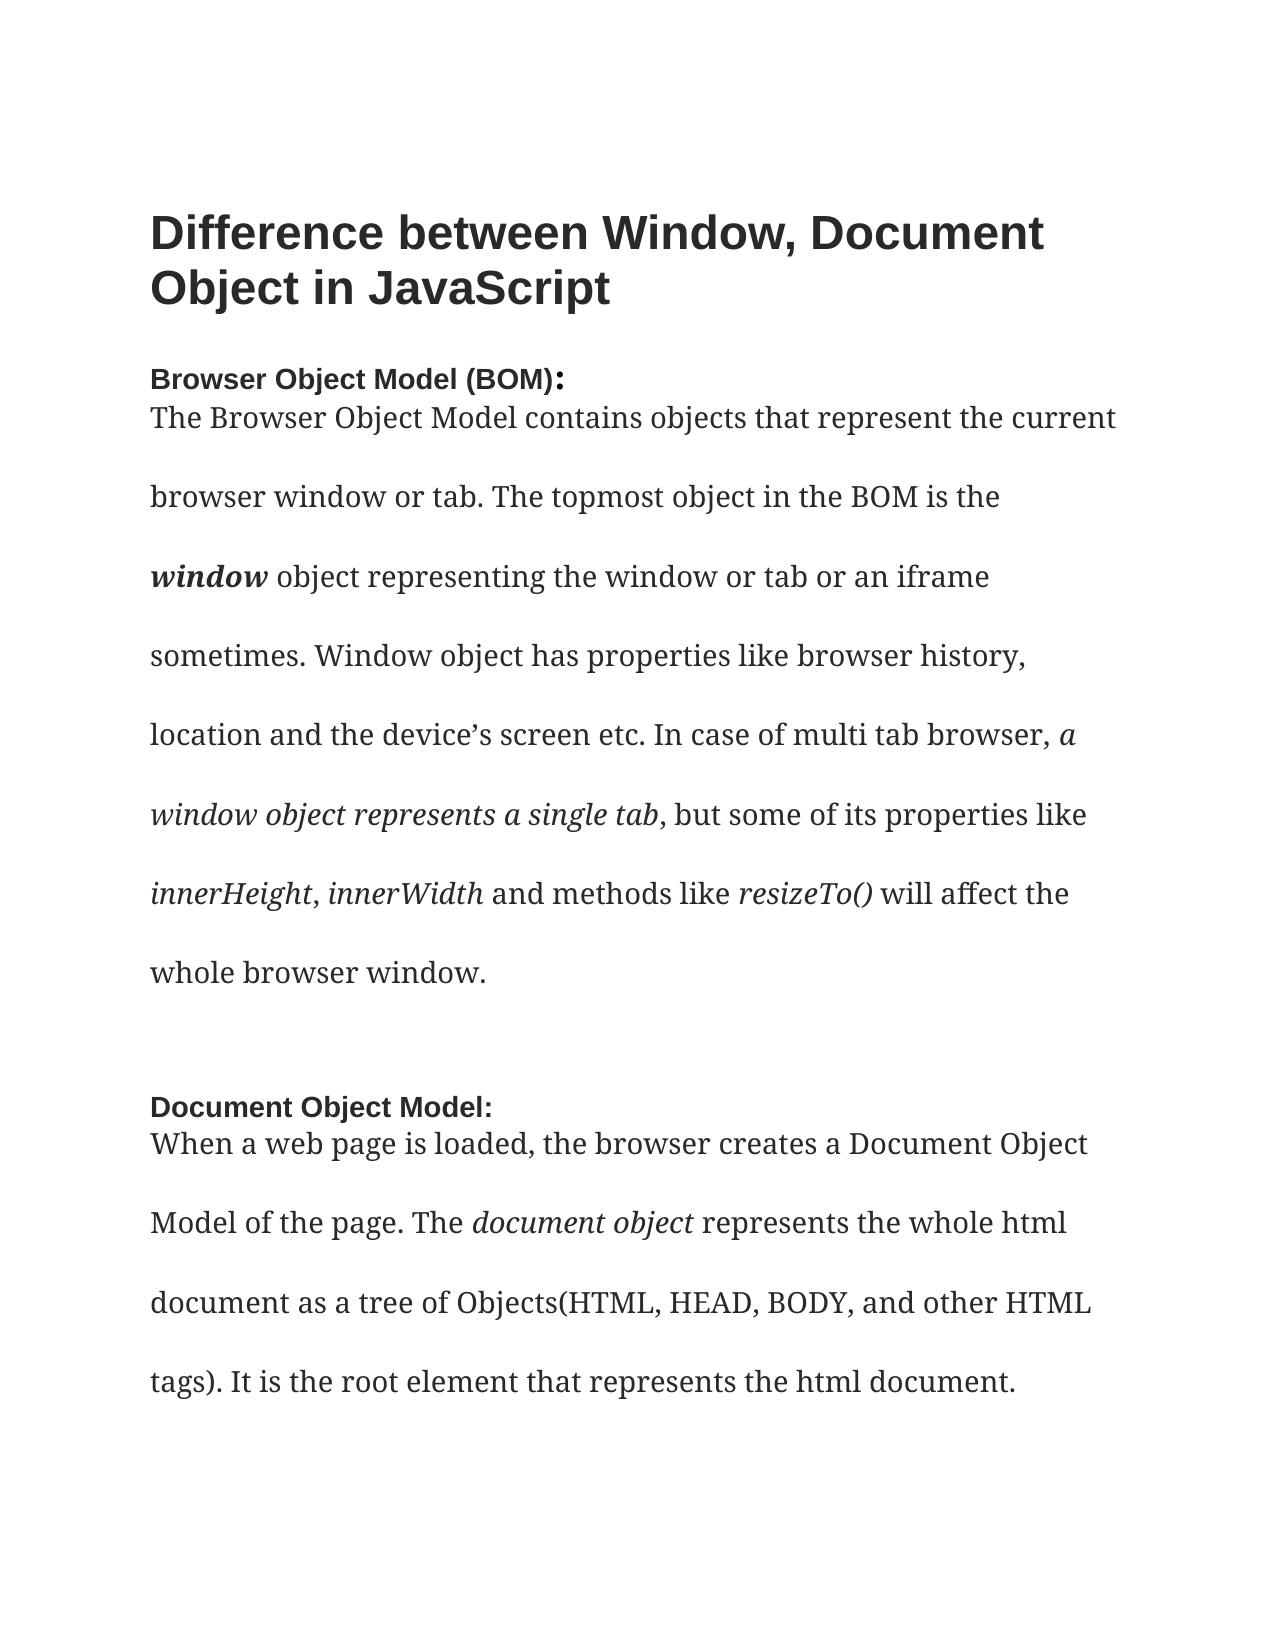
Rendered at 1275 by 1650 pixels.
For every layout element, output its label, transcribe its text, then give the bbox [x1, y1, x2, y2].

text Difference between Window, Document Object in JavaScript [150, 204, 1125, 314]
text Document Object Model: [150, 1090, 1125, 1123]
text The Browser Object Model contains objects that represent the current browser window or tab. The topmost object in the BOM is the window object representing the window or tab or an iframe sometimes. Window object has properties like browser history, location and the device’s screen etc. In case of multi tab browser, a window object represents a single tab, but some of its properties like innerHeight, innerWidth and methods like resizeTo() will affect the whole browser window. [150, 397, 1125, 992]
text Browser Object Model (BOM): [150, 354, 1125, 397]
text When a web page is loaded, the browser creates a Document Object Model of the page. The document object represents the whole html document as a tree of Objects(HTML, HEAD, BODY, and other HTML tags). It is the root element that represents the html document. [150, 1123, 1125, 1401]
